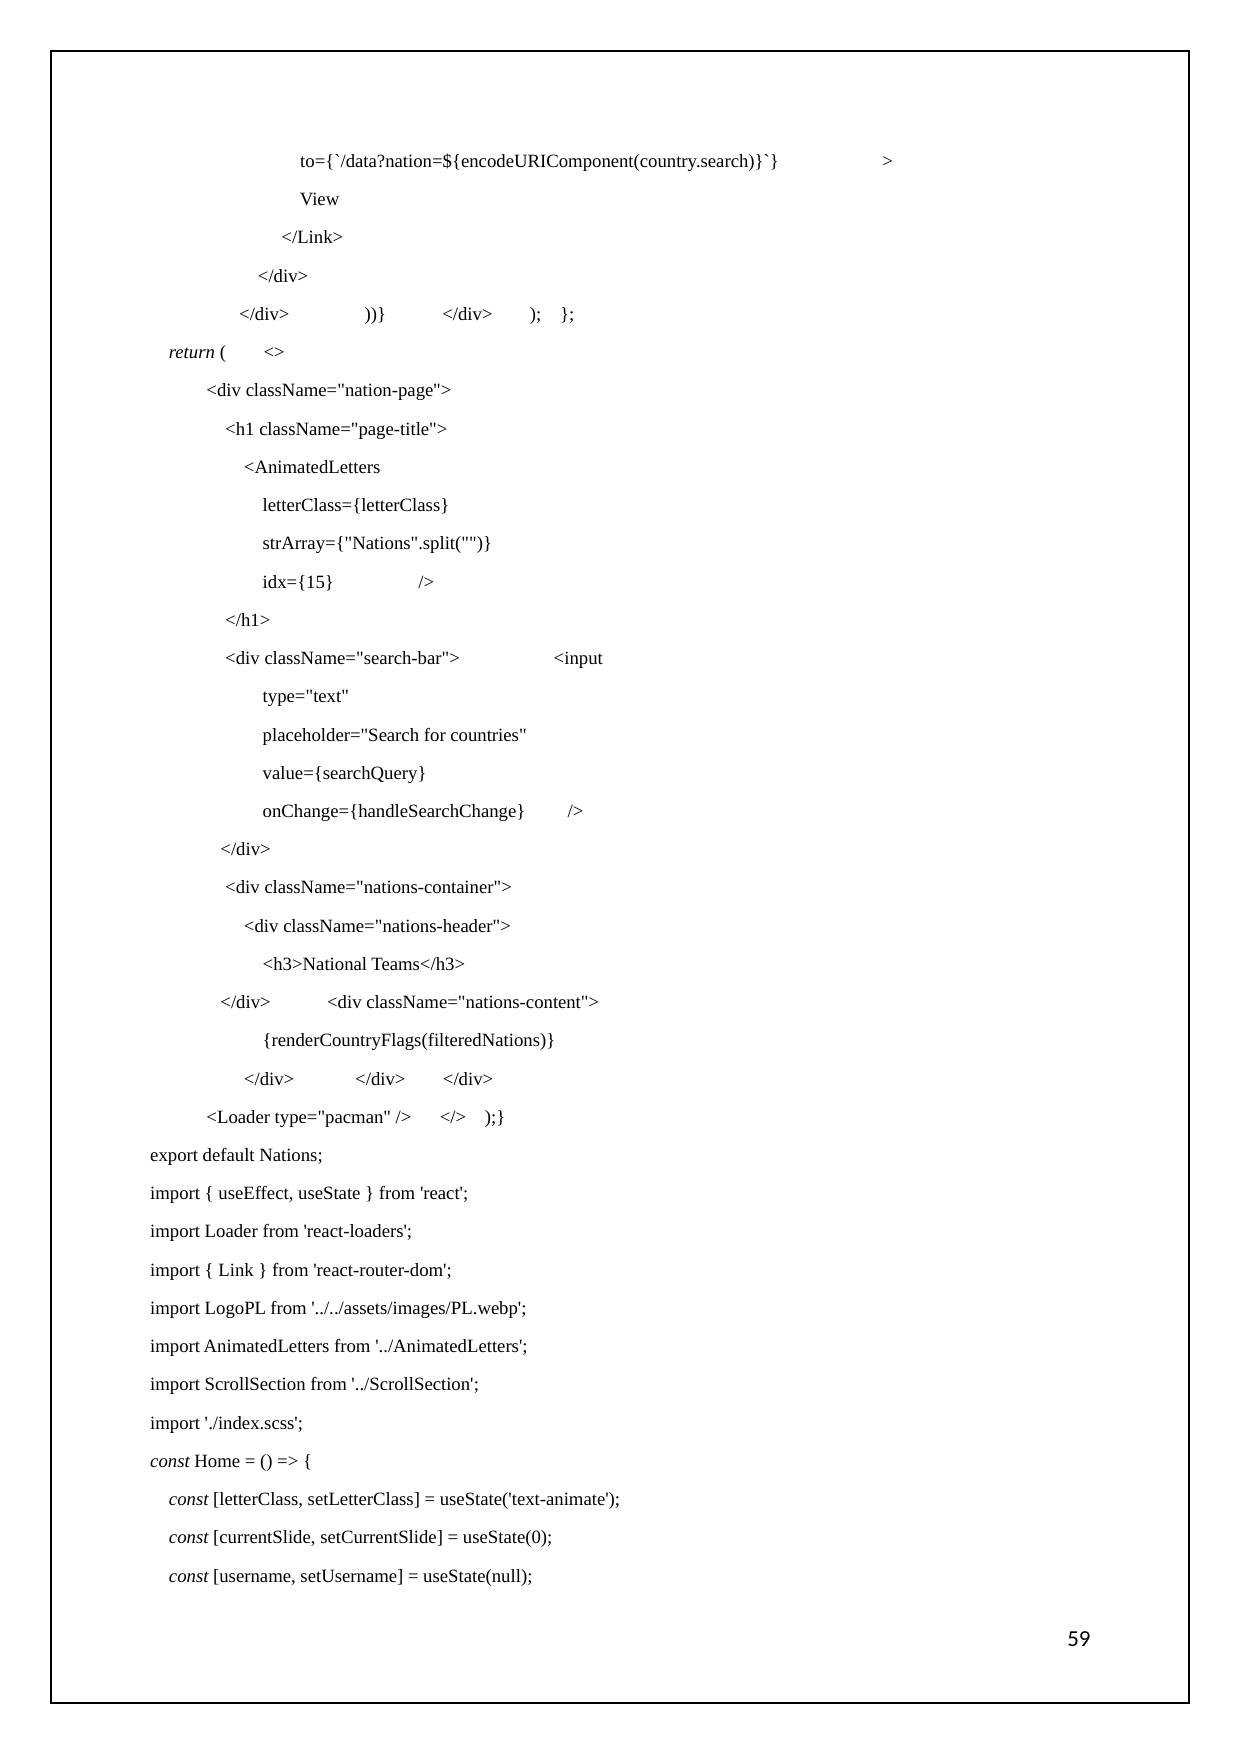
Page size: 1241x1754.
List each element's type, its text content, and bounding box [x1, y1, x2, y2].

text <div className="search-bar"> <input [150, 647, 1090, 668]
text import { useEffect, useState } from 'react'; [150, 1182, 1090, 1204]
text <AnimatedLetters [150, 456, 1090, 477]
text import LogoPL from '../../assets/images/PL.webp'; [150, 1297, 1090, 1318]
text import ScrollSection from '../ScrollSection'; [150, 1373, 1090, 1395]
text <Loader type="pacman" /> </> );} [150, 1106, 1090, 1127]
text letterClass={letterClass} [150, 494, 1090, 516]
text type="text" [150, 685, 1090, 707]
text <h3>National Teams</h3> [150, 953, 1090, 974]
text const [username, setUsername] = useState(null); [150, 1564, 1090, 1586]
text import { Link } from 'react-router-dom'; [150, 1259, 1090, 1280]
text idx={15} /> [150, 571, 1090, 592]
text </div> ))} </div> ); }; [150, 303, 1090, 324]
text </div> [150, 265, 1090, 286]
text onChange={handleSearchChange} /> [150, 800, 1090, 821]
text return ( <> [150, 341, 1090, 363]
text </div> <div className="nations-content"> [150, 991, 1090, 1013]
text const [currentSlide, setCurrentSlide] = useState(0); [150, 1526, 1090, 1548]
text {renderCountryFlags(filteredNations)} [150, 1029, 1090, 1051]
text <h1 className="page-title"> [150, 418, 1090, 439]
text </Link> [150, 226, 1090, 248]
text </h1> [150, 609, 1090, 630]
text placeholder="Search for countries" [150, 723, 1090, 745]
text export default Nations; [150, 1144, 1090, 1166]
text const [letterClass, setLetterClass] = useState('text-animate'); [150, 1488, 1090, 1509]
text to={`/data?nation=${encodeURIComponent(country.search)}`} > [150, 150, 1090, 172]
text </div> [150, 838, 1090, 860]
text <div className="nation-page"> [150, 379, 1090, 401]
text View [150, 188, 1090, 210]
text import Loader from 'react-loaders'; [150, 1220, 1090, 1242]
text <div className="nations-container"> [150, 876, 1090, 898]
text strArray={"Nations".split("")} [150, 532, 1090, 554]
text value={searchQuery} [150, 762, 1090, 783]
text const Home = () => { [150, 1450, 1090, 1471]
text import './index.scss'; [150, 1412, 1090, 1433]
text <div className="nations-header"> [150, 914, 1090, 936]
text </div> </div> </div> [150, 1067, 1090, 1089]
text import AnimatedLetters from '../AnimatedLetters'; [150, 1335, 1090, 1357]
